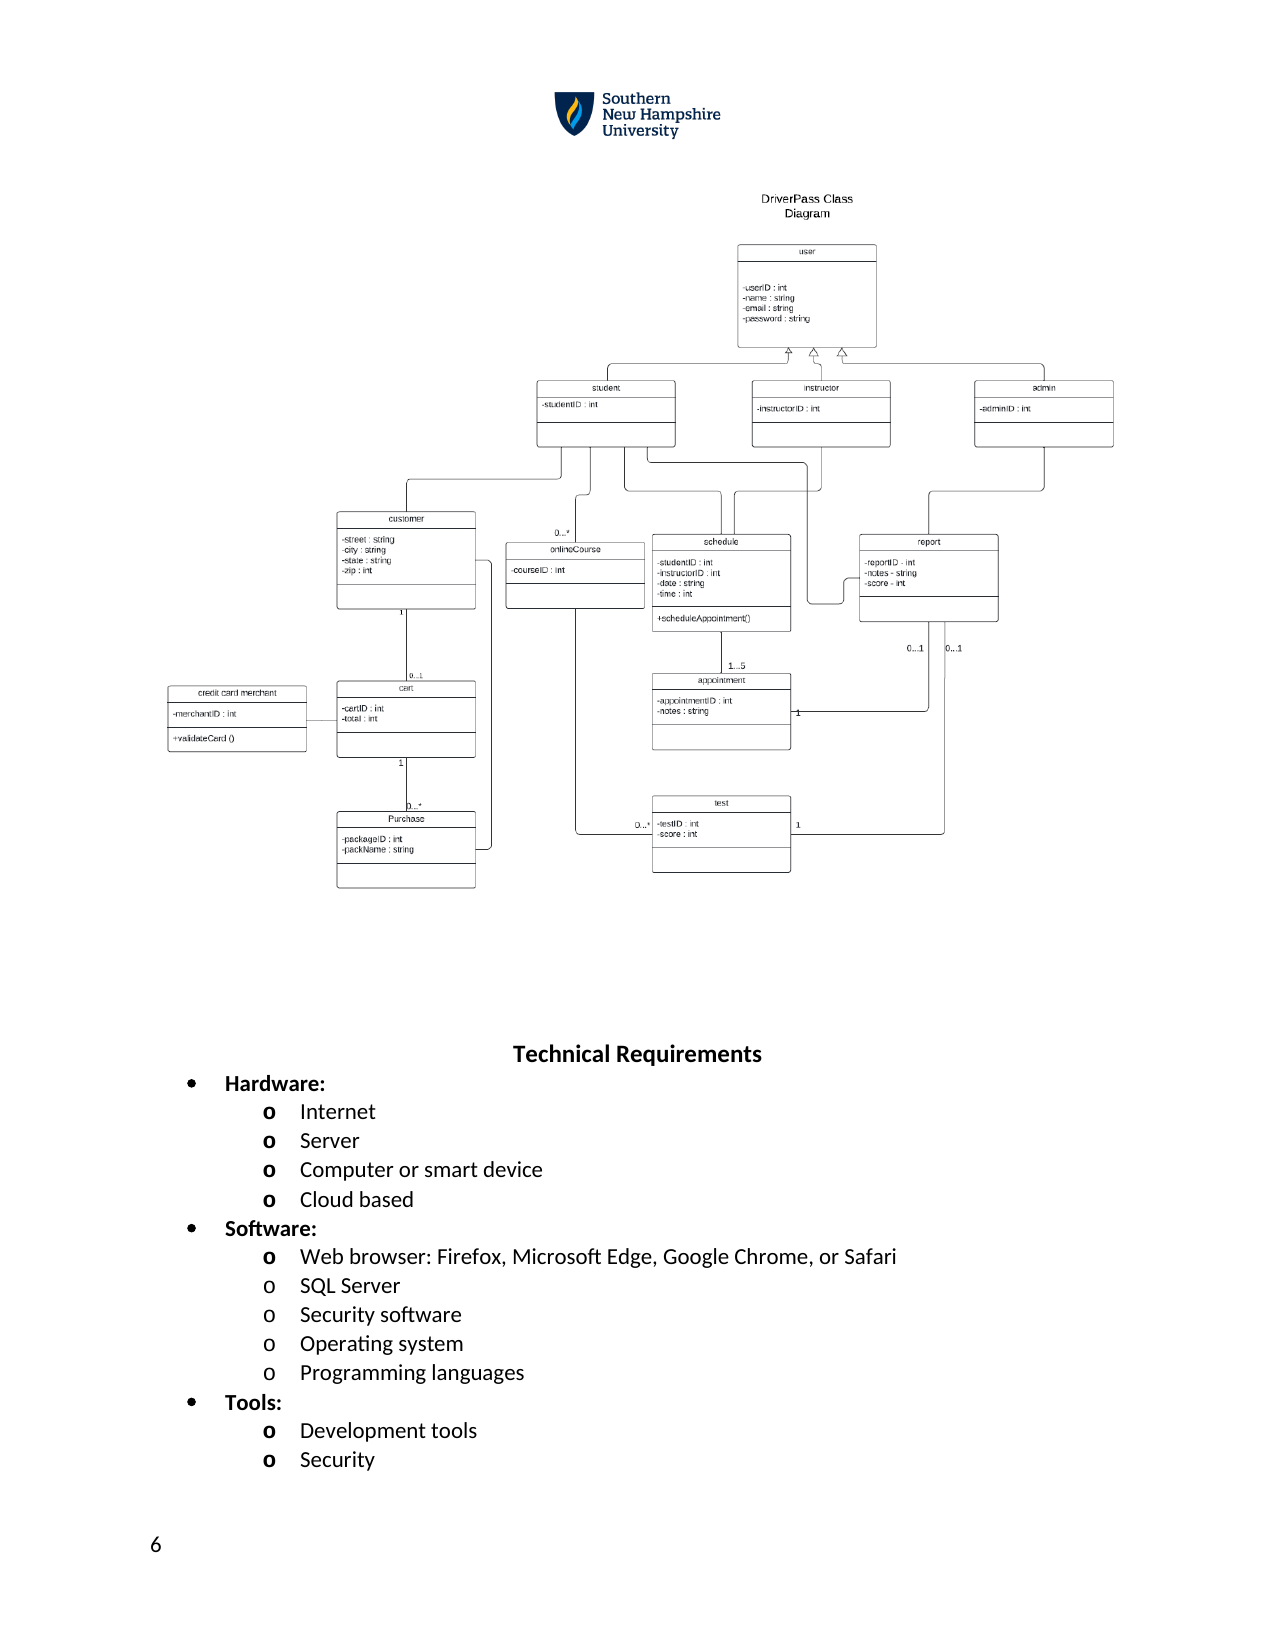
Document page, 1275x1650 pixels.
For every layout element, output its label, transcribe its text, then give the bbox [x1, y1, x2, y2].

picture [150, 173, 1125, 903]
list Software: [187, 1214, 1125, 1242]
list Internet [262, 1097, 1125, 1126]
subtitle Technical Requirements [150, 1039, 1125, 1069]
list Security [262, 1445, 1125, 1474]
list Operating system [262, 1329, 1125, 1358]
list Web browser: Firefox, Microsoft Edge, Google Chrome, or Safari [262, 1242, 1125, 1271]
list Cloud based [262, 1185, 1125, 1214]
list Security software [262, 1300, 1125, 1329]
list Tools: [187, 1388, 1125, 1416]
list Programming languages [262, 1358, 1125, 1388]
picture [546, 75, 729, 154]
list Development tools [262, 1416, 1125, 1445]
list Server [262, 1126, 1125, 1156]
list Computer or smart device [262, 1156, 1125, 1185]
list SQL Server [262, 1271, 1125, 1300]
list Hardware: [187, 1069, 1125, 1097]
